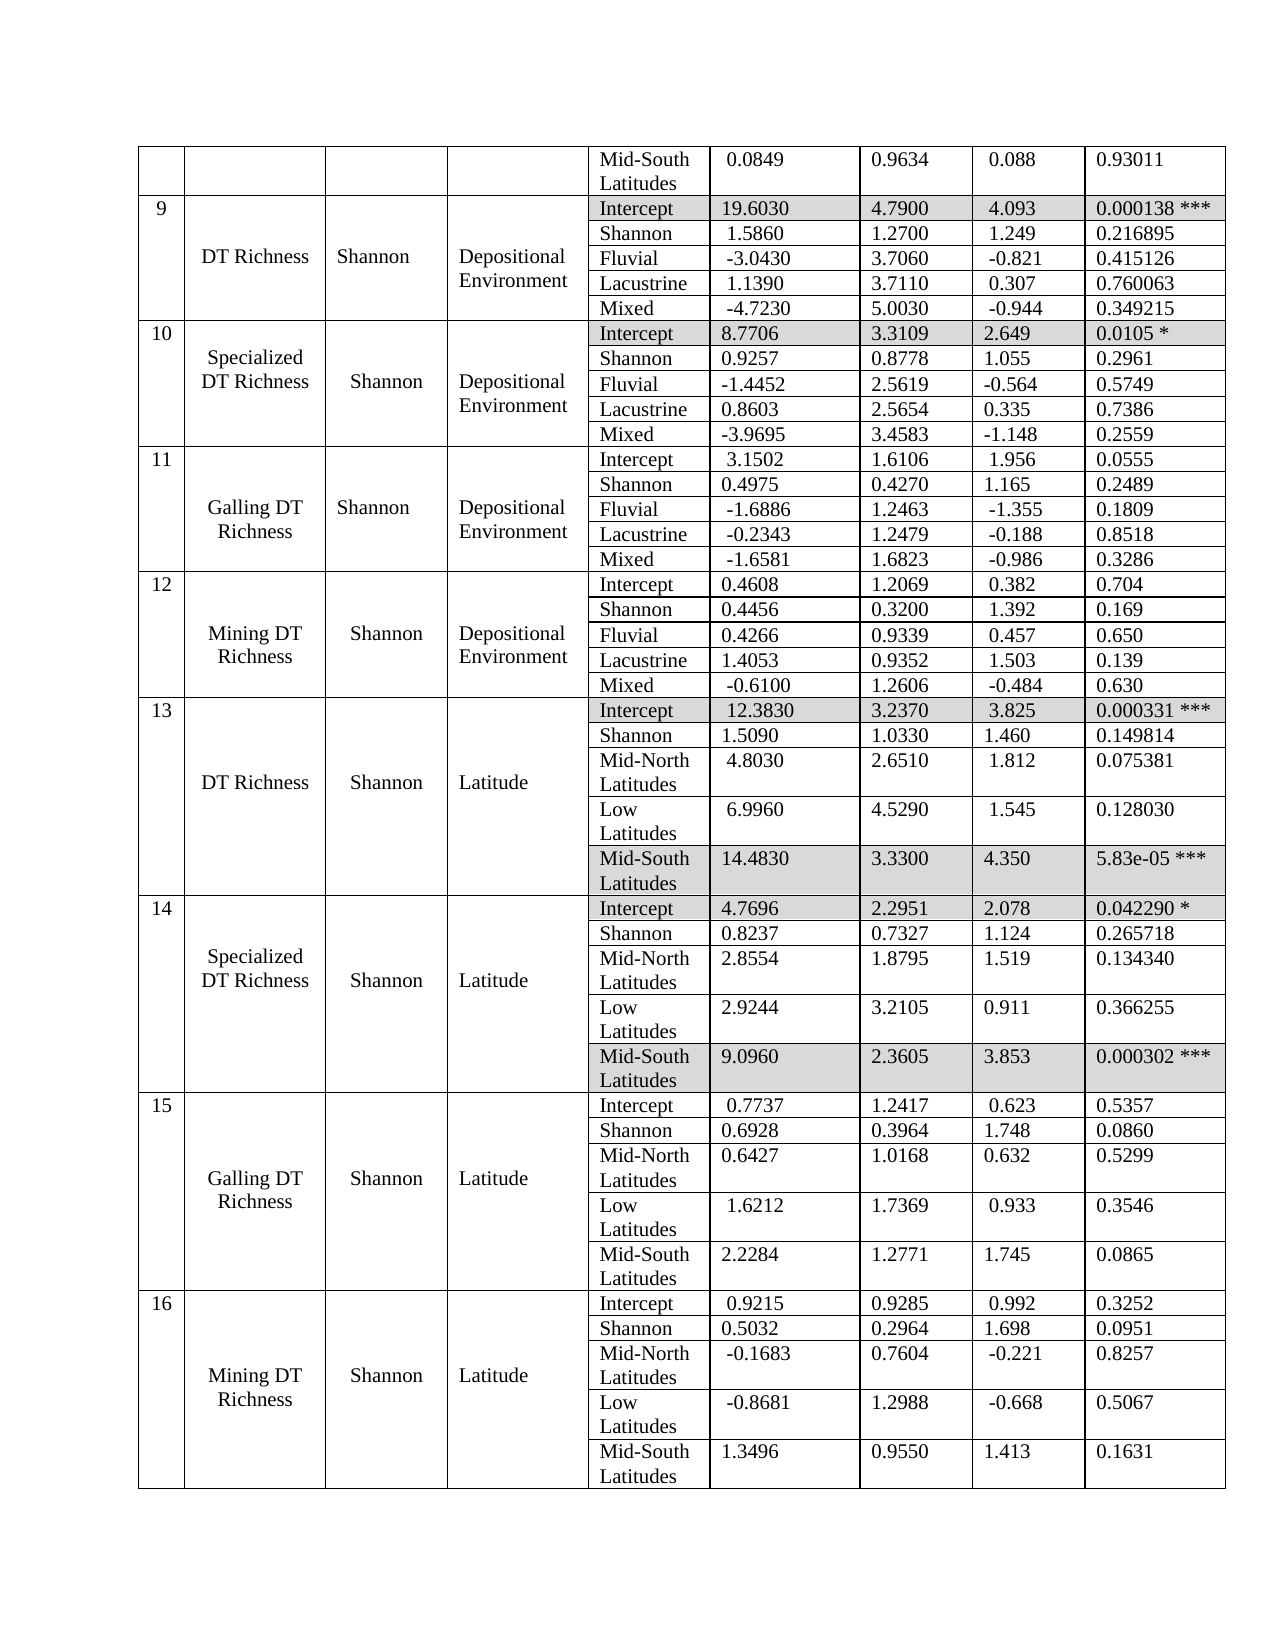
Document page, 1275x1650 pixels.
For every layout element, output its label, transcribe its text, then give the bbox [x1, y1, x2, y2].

table_cell Shannon [589, 472, 709, 496]
table_cell 0.6427 [711, 1144, 859, 1192]
table_cell Shannon [326, 447, 447, 571]
table_cell 0.4975 [711, 472, 859, 496]
table_cell Mid-North Latitudes [589, 946, 709, 994]
table_cell 2.2284 [711, 1242, 859, 1290]
table_cell -0.484 [973, 673, 1084, 697]
table_cell 10 [139, 321, 184, 446]
table_cell 0.2559 [1086, 422, 1225, 446]
table_cell Shannon [326, 698, 447, 894]
table_cell Shannon [326, 321, 447, 446]
table_cell 1.2479 [861, 522, 972, 546]
table_cell -0.2343 [711, 522, 859, 546]
table_cell 19.6030 [711, 196, 859, 220]
table_cell 1.3496 [711, 1440, 859, 1488]
table_cell 1.124 [973, 921, 1084, 945]
table_cell Depositional Environment [448, 572, 588, 697]
table_cell 1.745 [973, 1242, 1084, 1290]
table_cell Low Latitudes [589, 797, 709, 845]
table_cell -1.355 [973, 497, 1084, 521]
table_cell Shannon [589, 1118, 709, 1142]
table_cell Shannon [326, 1093, 447, 1290]
table_cell 1.812 [973, 748, 1084, 796]
table_cell 1.545 [973, 797, 1084, 845]
table_cell Shannon [326, 1291, 447, 1488]
table_cell Mid-South Latitudes [589, 1044, 709, 1092]
table_cell Mid-North Latitudes [589, 1144, 709, 1192]
table_cell 0.7604 [861, 1341, 972, 1389]
table_cell 1.055 [973, 346, 1084, 370]
table_cell 1.7369 [861, 1193, 972, 1241]
table_cell DT Richness [185, 698, 325, 894]
table_cell 0.335 [973, 397, 1084, 421]
table_cell 0.7737 [711, 1093, 859, 1117]
table_cell Fluvial [589, 371, 709, 396]
table_cell 0.075381 [1086, 748, 1225, 796]
table_cell Latitude [448, 1291, 588, 1488]
table_cell -1.148 [973, 422, 1084, 446]
table_cell 0.2964 [861, 1316, 972, 1340]
table_cell 4.7696 [711, 896, 859, 919]
table_cell 14 [139, 896, 184, 1092]
table_cell Depositional Environment [448, 196, 588, 320]
table_cell 1.2069 [861, 572, 972, 596]
table_cell 0.650 [1086, 623, 1225, 647]
table_cell 0.4456 [711, 598, 859, 621]
table_cell Mixed [589, 673, 709, 697]
table_cell 2.3605 [861, 1044, 972, 1092]
table_cell Galling DT Richness [185, 447, 325, 571]
table_cell Shannon [326, 572, 447, 697]
table_cell 0.139 [1086, 648, 1225, 672]
table_cell -0.221 [973, 1341, 1084, 1389]
table_cell Intercept [589, 1093, 709, 1117]
table_cell 0.3964 [861, 1118, 972, 1142]
table_cell 0.3286 [1086, 547, 1225, 571]
table_cell 0.8257 [1086, 1341, 1225, 1389]
table_cell Mixed [589, 422, 709, 446]
table_cell 0.7327 [861, 921, 972, 945]
table_cell Mining DT Richness [185, 572, 325, 697]
table_cell 0.307 [973, 271, 1084, 295]
table_cell -0.821 [973, 246, 1084, 270]
table_cell 1.1390 [711, 271, 859, 295]
table_cell Intercept [589, 572, 709, 596]
table_cell Shannon [326, 896, 447, 1092]
table_cell 0.9215 [711, 1291, 859, 1315]
table_cell 1.503 [973, 648, 1084, 672]
table_cell 0.4608 [711, 572, 859, 596]
table_cell Mid-North Latitudes [589, 748, 709, 796]
table_cell 12 [139, 572, 184, 697]
table_cell 0.216895 [1086, 221, 1225, 245]
table_cell 1.956 [973, 447, 1084, 471]
table_cell 0.5357 [1086, 1093, 1225, 1117]
table_cell Mid-South Latitudes [589, 1440, 709, 1488]
table_cell 1.519 [973, 946, 1084, 994]
table_cell 0.134340 [1086, 946, 1225, 994]
table_cell 0.933 [973, 1193, 1084, 1241]
table_cell 0.0860 [1086, 1118, 1225, 1142]
table_cell 0.911 [973, 995, 1084, 1043]
table_cell 2.078 [973, 896, 1084, 919]
table_cell Mixed [589, 547, 709, 571]
table_cell 1.5090 [711, 723, 859, 747]
table_cell 1.2700 [861, 221, 972, 245]
table_cell Depositional Environment [448, 321, 588, 446]
table_cell 2.2951 [861, 896, 972, 919]
table_cell 0.2961 [1086, 346, 1225, 370]
table_cell -0.8681 [711, 1390, 859, 1438]
table_cell 0.760063 [1086, 271, 1225, 295]
table_cell Latitude [448, 1093, 588, 1290]
table_cell Shannon [326, 196, 447, 320]
table_cell Intercept [589, 1291, 709, 1315]
table_cell 0.0555 [1086, 447, 1225, 471]
table_cell 14.4830 [711, 846, 859, 894]
table_cell Low Latitudes [589, 1390, 709, 1438]
table_cell Shannon [589, 723, 709, 747]
table_cell 1.6106 [861, 447, 972, 471]
table_cell 0.8518 [1086, 522, 1225, 546]
table_cell 4.350 [973, 846, 1084, 894]
table_cell 0.9634 [861, 147, 972, 195]
table_cell Intercept [589, 321, 709, 345]
table_cell 0.128030 [1086, 797, 1225, 845]
table_cell Mid-South Latitudes [589, 1242, 709, 1290]
table_cell Latitude [448, 698, 588, 894]
table_cell Shannon [589, 221, 709, 245]
table_cell -4.7230 [711, 296, 859, 320]
table_cell 0.5299 [1086, 1144, 1225, 1192]
table_cell 1.0168 [861, 1144, 972, 1192]
table_cell 0.9339 [861, 623, 972, 647]
table_cell 13 [139, 698, 184, 894]
table_cell Specialized DT Richness [185, 896, 325, 1092]
table_cell 2.8554 [711, 946, 859, 994]
table_cell 8.7706 [711, 321, 859, 345]
table_cell 1.249 [973, 221, 1084, 245]
table_cell 3.2105 [861, 995, 972, 1043]
table_cell DT Richness [185, 196, 325, 320]
table_cell 1.6823 [861, 547, 972, 571]
table_cell 3.4583 [861, 422, 972, 446]
table_cell Low Latitudes [589, 1193, 709, 1241]
table_cell -0.986 [973, 547, 1084, 571]
table_cell Latitude [448, 896, 588, 1092]
table_cell 4.093 [973, 196, 1084, 220]
table_cell -0.6100 [711, 673, 859, 697]
table_cell 0.000302 *** [1086, 1044, 1225, 1092]
table_cell 0.9257 [711, 346, 859, 370]
table_cell 1.2463 [861, 497, 972, 521]
table_cell 5.83e-05 *** [1086, 846, 1225, 894]
table_cell Lacustrine [589, 648, 709, 672]
table_cell 1.460 [973, 723, 1084, 747]
table_cell 1.0330 [861, 723, 972, 747]
table_cell 0.457 [973, 623, 1084, 647]
table_cell 3.853 [973, 1044, 1084, 1092]
table_cell 3.1502 [711, 447, 859, 471]
table_cell 0.9352 [861, 648, 972, 672]
table_cell 0.93011 [1086, 147, 1225, 195]
table_cell 0.000331 *** [1086, 698, 1225, 722]
table_cell -0.188 [973, 522, 1084, 546]
table_cell -1.4452 [711, 371, 859, 396]
table_cell Intercept [589, 196, 709, 220]
table_cell 1.165 [973, 472, 1084, 496]
table_cell 2.6510 [861, 748, 972, 796]
table_cell Shannon [589, 346, 709, 370]
table_cell Lacustrine [589, 271, 709, 295]
table_cell Fluvial [589, 497, 709, 521]
table_cell 1.6212 [711, 1193, 859, 1241]
table_cell -3.9695 [711, 422, 859, 446]
table_cell 3.7110 [861, 271, 972, 295]
table_cell 16 [139, 1291, 184, 1488]
table_cell Galling DT Richness [185, 1093, 325, 1290]
table_cell 0.382 [973, 572, 1084, 596]
table_cell 9.0960 [711, 1044, 859, 1092]
table_cell 1.2771 [861, 1242, 972, 1290]
table_cell 0.000138 *** [1086, 196, 1225, 220]
table_cell 15 [139, 1093, 184, 1290]
table_cell 1.2606 [861, 673, 972, 697]
table_cell 1.392 [973, 598, 1084, 621]
table_cell 6.9960 [711, 797, 859, 845]
table_cell 0.4270 [861, 472, 972, 496]
table_cell 0.704 [1086, 572, 1225, 596]
table_cell 2.9244 [711, 995, 859, 1043]
table_cell 0.149814 [1086, 723, 1225, 747]
table_cell 0.4266 [711, 623, 859, 647]
table_cell Intercept [589, 896, 709, 919]
table_cell 0.5749 [1086, 371, 1225, 396]
table_cell 0.9285 [861, 1291, 972, 1315]
table_cell 0.1809 [1086, 497, 1225, 521]
table_cell Fluvial [589, 623, 709, 647]
table_cell 11 [139, 447, 184, 571]
table_cell Mid-South Latitudes [589, 147, 709, 195]
table_cell 0.349215 [1086, 296, 1225, 320]
table_cell 0.8603 [711, 397, 859, 421]
table_cell 0.9550 [861, 1440, 972, 1488]
table_cell 0.6928 [711, 1118, 859, 1142]
table_cell 0.992 [973, 1291, 1084, 1315]
table_cell 1.748 [973, 1118, 1084, 1142]
table_cell 4.5290 [861, 797, 972, 845]
table_cell 1.5860 [711, 221, 859, 245]
table_cell 0.2489 [1086, 472, 1225, 496]
table_cell 3.3300 [861, 846, 972, 894]
table_cell 0.088 [973, 147, 1084, 195]
table_cell Low Latitudes [589, 995, 709, 1043]
table_cell Shannon [589, 921, 709, 945]
table_cell Lacustrine [589, 397, 709, 421]
table_cell Mid-North Latitudes [589, 1341, 709, 1389]
table_cell Mixed [589, 296, 709, 320]
table_cell 0.8237 [711, 921, 859, 945]
table_cell 0.0105 * [1086, 321, 1225, 345]
table_cell Mining DT Richness [185, 1291, 325, 1488]
table_cell Shannon [589, 598, 709, 621]
table_cell 2.5619 [861, 371, 972, 396]
table_cell 0.3200 [861, 598, 972, 621]
table_cell 0.623 [973, 1093, 1084, 1117]
table_cell 0.0865 [1086, 1242, 1225, 1290]
table_cell 0.5032 [711, 1316, 859, 1340]
table_cell 3.7060 [861, 246, 972, 270]
table_cell 1.4053 [711, 648, 859, 672]
table_cell 0.042290 * [1086, 896, 1225, 919]
table_cell -0.1683 [711, 1341, 859, 1389]
table_cell Intercept [589, 447, 709, 471]
table_cell 0.366255 [1086, 995, 1225, 1043]
table_cell -0.944 [973, 296, 1084, 320]
table_cell 9 [139, 196, 184, 320]
table_cell 3.825 [973, 698, 1084, 722]
table_cell -3.0430 [711, 246, 859, 270]
table_cell 1.8795 [861, 946, 972, 994]
table_cell 4.7900 [861, 196, 972, 220]
table_cell 5.0030 [861, 296, 972, 320]
table_cell 0.0849 [711, 147, 859, 195]
table_cell 12.3830 [711, 698, 859, 722]
table_cell 0.632 [973, 1144, 1084, 1192]
table_cell 2.5654 [861, 397, 972, 421]
table_cell Fluvial [589, 246, 709, 270]
table_cell Mid-South Latitudes [589, 846, 709, 894]
table_cell 0.0951 [1086, 1316, 1225, 1340]
table_cell 0.5067 [1086, 1390, 1225, 1438]
table_cell Intercept [589, 698, 709, 722]
table_cell -1.6581 [711, 547, 859, 571]
table_cell 0.8778 [861, 346, 972, 370]
table_cell 0.7386 [1086, 397, 1225, 421]
table_cell 3.3109 [861, 321, 972, 345]
table_cell 0.3546 [1086, 1193, 1225, 1241]
table_cell 1.698 [973, 1316, 1084, 1340]
table_cell -0.668 [973, 1390, 1084, 1438]
table_cell 4.8030 [711, 748, 859, 796]
table_cell 1.413 [973, 1440, 1084, 1488]
table_cell 0.3252 [1086, 1291, 1225, 1315]
table_cell 0.415126 [1086, 246, 1225, 270]
table_cell -1.6886 [711, 497, 859, 521]
table_cell 0.1631 [1086, 1440, 1225, 1488]
table_cell 2.649 [973, 321, 1084, 345]
table_cell Lacustrine [589, 522, 709, 546]
table_cell Depositional Environment [448, 447, 588, 571]
table_cell 0.265718 [1086, 921, 1225, 945]
table_cell Specialized DT Richness [185, 321, 325, 446]
table_cell Shannon [589, 1316, 709, 1340]
table_cell 0.630 [1086, 673, 1225, 697]
table_cell 1.2417 [861, 1093, 972, 1117]
table_cell -0.564 [973, 371, 1084, 396]
table_cell 1.2988 [861, 1390, 972, 1438]
table_cell 3.2370 [861, 698, 972, 722]
table_cell 0.169 [1086, 598, 1225, 621]
